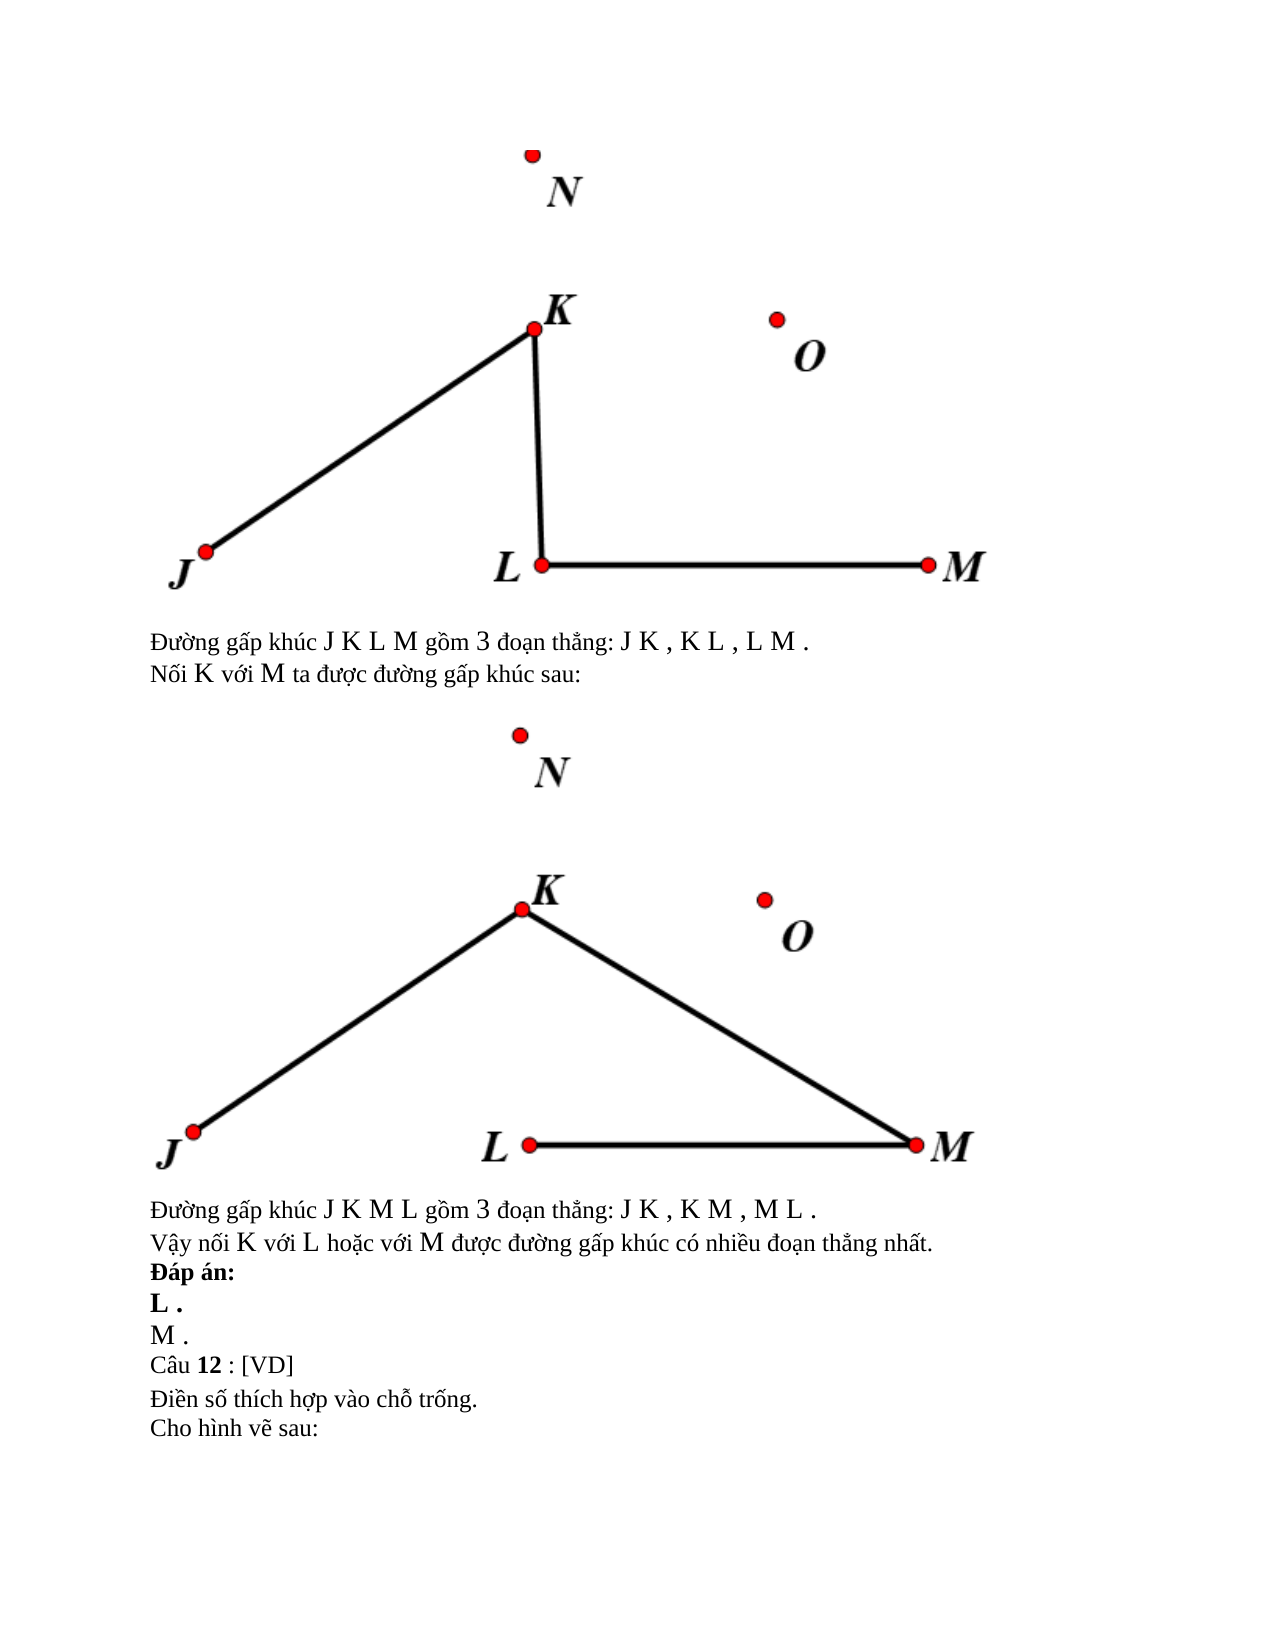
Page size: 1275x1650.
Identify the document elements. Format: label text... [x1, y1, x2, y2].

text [150, 150, 1125, 1351]
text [150, 1384, 1125, 1471]
text Câu 12 : [VD] [150, 1351, 1125, 1379]
picture [150, 717, 987, 1193]
picture [150, 150, 996, 624]
